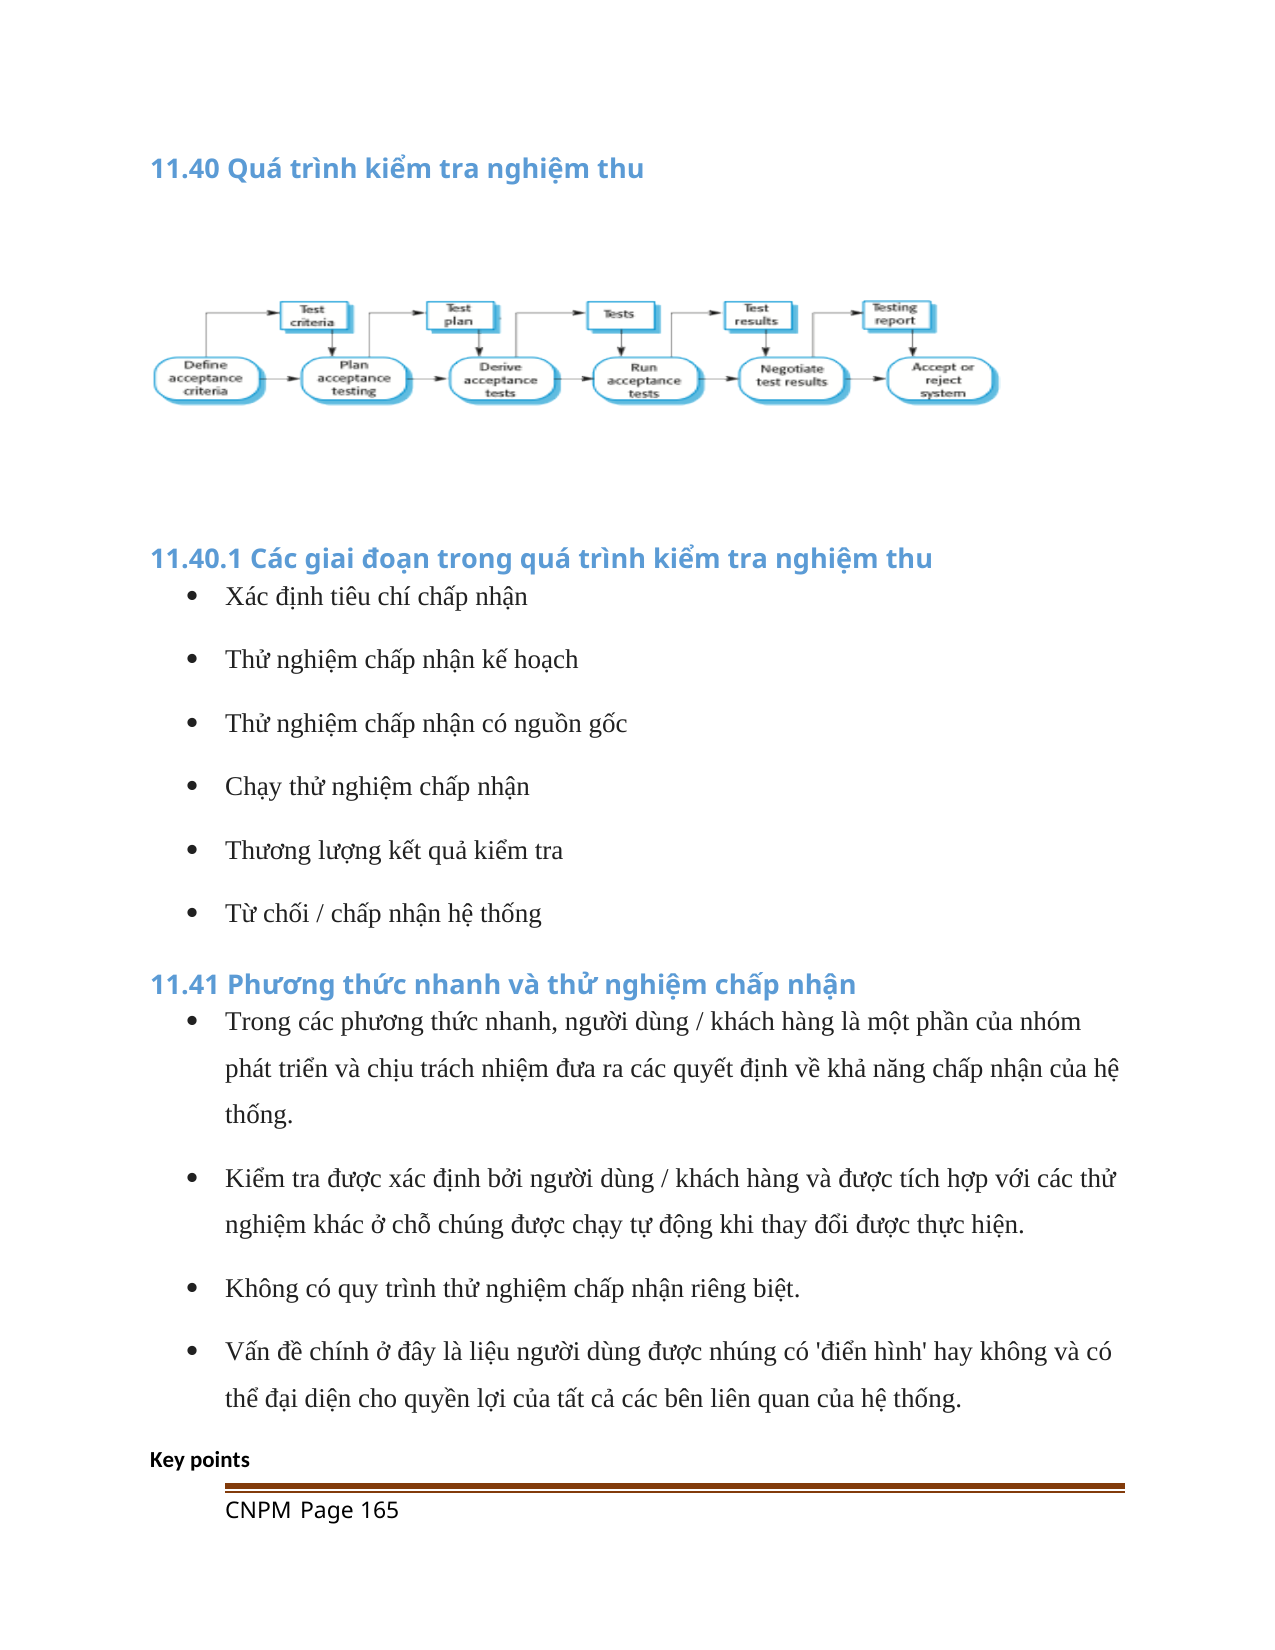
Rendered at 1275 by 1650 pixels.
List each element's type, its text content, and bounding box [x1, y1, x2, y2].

picture [150, 300, 1001, 406]
subtitle 11.40 Quá trình kiểm tra nghiệm thu [150, 150, 1125, 187]
list Kiểm tra được xác định bởi người dùng / khách hàng và được tích hợp với các thử nghiệm khác ở chỗ chúng được chạy tự động khi thay đổi được thực hiện. [187, 1162, 1125, 1240]
text Key points [150, 1446, 1125, 1473]
list Thử nghiệm chấp nhận kế hoạch [187, 643, 1125, 674]
list Vấn đề chính ở đây là liệu người dùng được nhúng có 'điển hình' hay không và có thể đại diện cho quyền lợi của tất cả các bên liên quan của hệ thống. [187, 1335, 1125, 1413]
subtitle 11.41 Phương thức nhanh và thử nghiệm chấp nhận [150, 965, 1125, 1002]
subtitle 11.40.1 Các giai đoạn trong quá trình kiểm tra nghiệm thu [150, 540, 1125, 577]
list Xác định tiêu chí chấp nhận [187, 580, 1125, 611]
list Không có quy trình thử nghiệm chấp nhận riêng biệt. [187, 1272, 1125, 1303]
list Chạy thử nghiệm chấp nhận [187, 770, 1125, 802]
list Trong các phương thức nhanh, người dùng / khách hàng là một phần của nhóm phát triển và chịu trách nhiệm đưa ra các quyết định về khả năng chấp nhận của hệ thống. [187, 1005, 1125, 1129]
list Từ chối / chấp nhận hệ thống [187, 897, 1125, 929]
list Thương lượng kết quả kiểm tra [187, 834, 1125, 865]
list Thử nghiệm chấp nhận có nguồn gốc [187, 707, 1125, 738]
